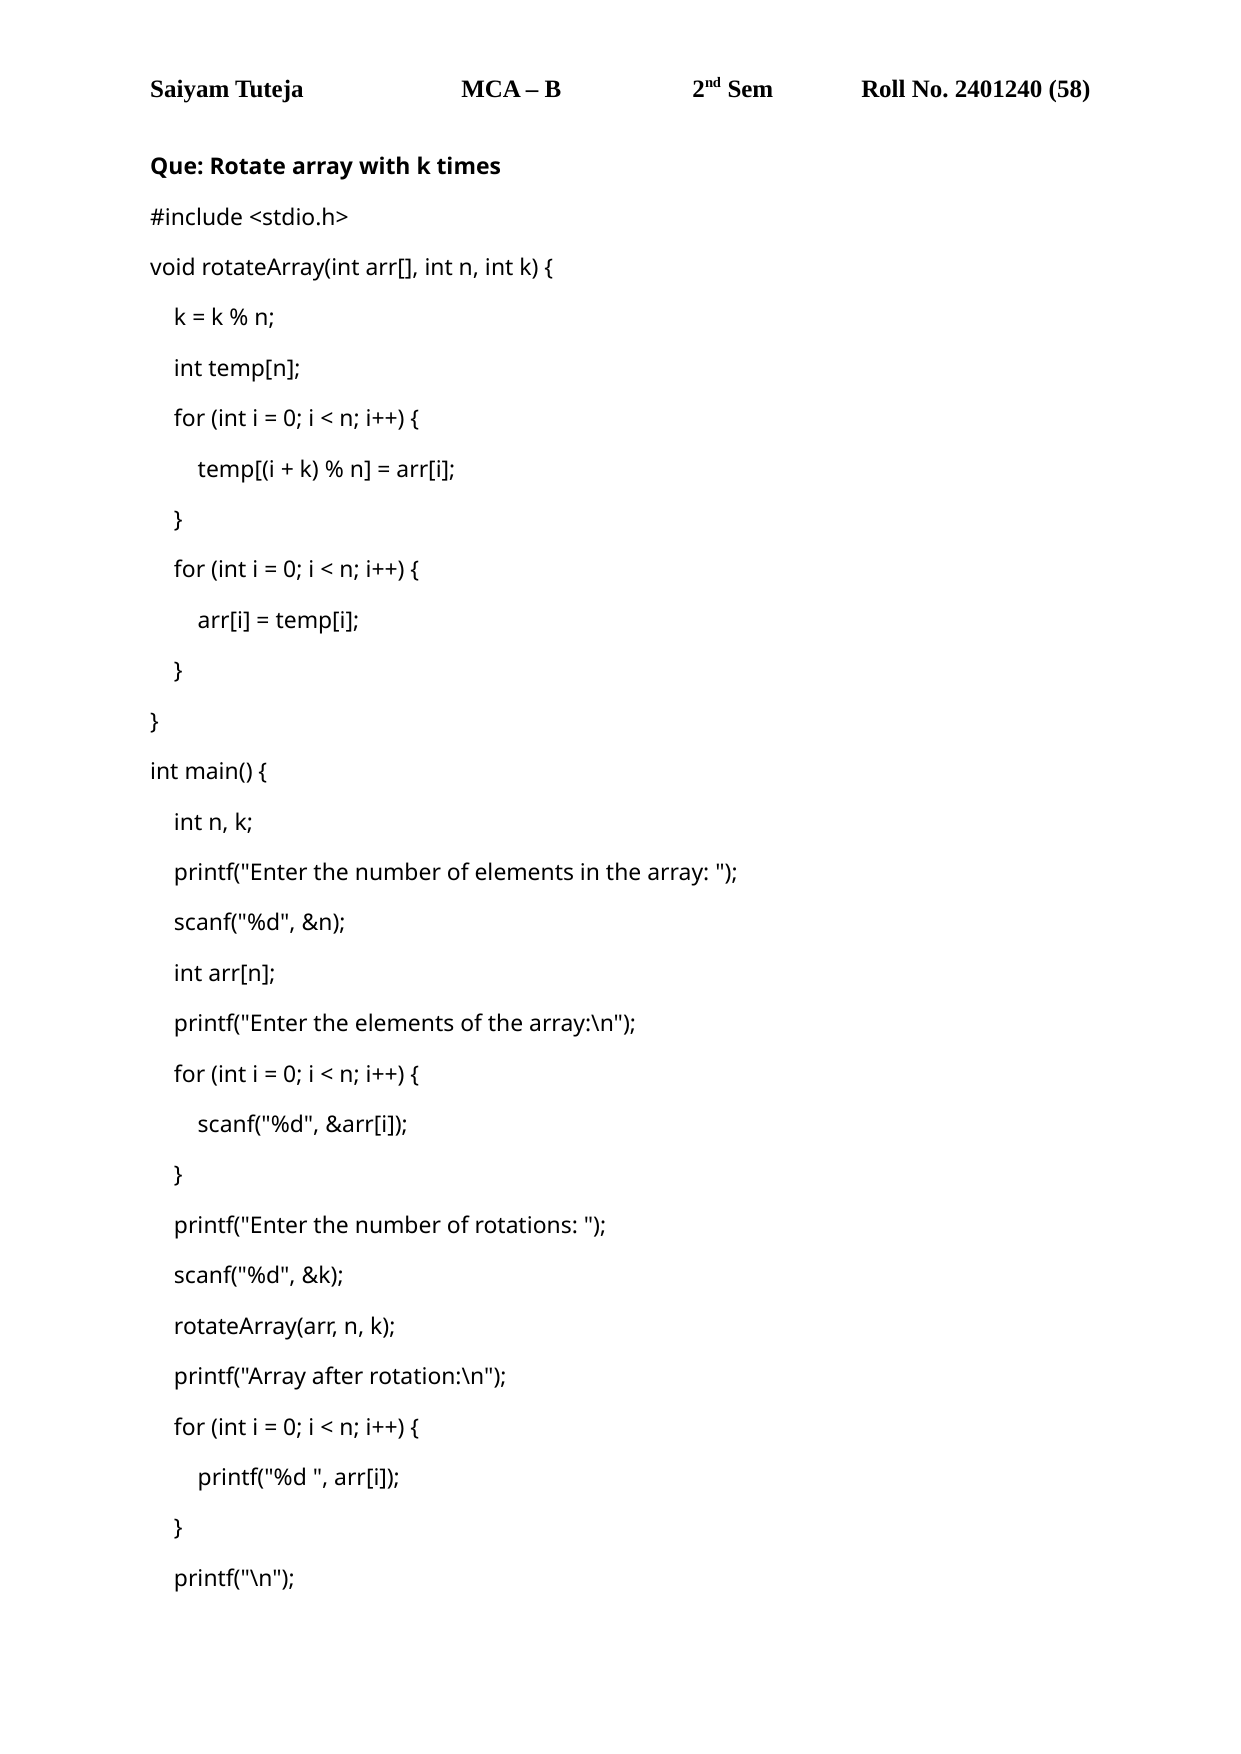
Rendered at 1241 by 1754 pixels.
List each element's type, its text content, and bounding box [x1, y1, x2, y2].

text k = k % n; [150, 301, 1090, 332]
text temp[(i + k) % n] = arr[i]; [150, 452, 1090, 484]
text printf("Enter the number of elements in the array: "); [150, 856, 1090, 887]
text int main() { [150, 755, 1090, 786]
text printf("Array after rotation:\n"); [150, 1360, 1090, 1391]
text } [150, 654, 1090, 685]
text printf("Enter the elements of the array:\n"); [150, 1007, 1090, 1038]
text void rotateArray(int arr[], int n, int k) { [150, 251, 1090, 282]
text printf("\n"); [150, 1562, 1090, 1593]
text printf("Enter the number of rotations: "); [150, 1209, 1090, 1240]
text rotateArray(arr, n, k); [150, 1309, 1090, 1341]
text for (int i = 0; i < n; i++) { [150, 1057, 1090, 1089]
text printf("%d ", arr[i]); [150, 1461, 1090, 1492]
text #include <stdio.h> [150, 200, 1090, 232]
text int arr[n]; [150, 957, 1090, 988]
text for (int i = 0; i < n; i++) { [150, 402, 1090, 433]
text scanf("%d", &n); [150, 906, 1090, 937]
text for (int i = 0; i < n; i++) { [150, 553, 1090, 584]
text } [150, 704, 1090, 736]
text } [150, 1511, 1090, 1542]
text } [150, 1158, 1090, 1189]
text arr[i] = temp[i]; [150, 604, 1090, 635]
text int temp[n]; [150, 352, 1090, 383]
text int n, k; [150, 805, 1090, 837]
text scanf("%d", &arr[i]); [150, 1108, 1090, 1139]
text Que: Rotate array with k times [150, 150, 1090, 181]
text for (int i = 0; i < n; i++) { [150, 1410, 1090, 1442]
text scanf("%d", &k); [150, 1259, 1090, 1290]
text } [150, 503, 1090, 534]
